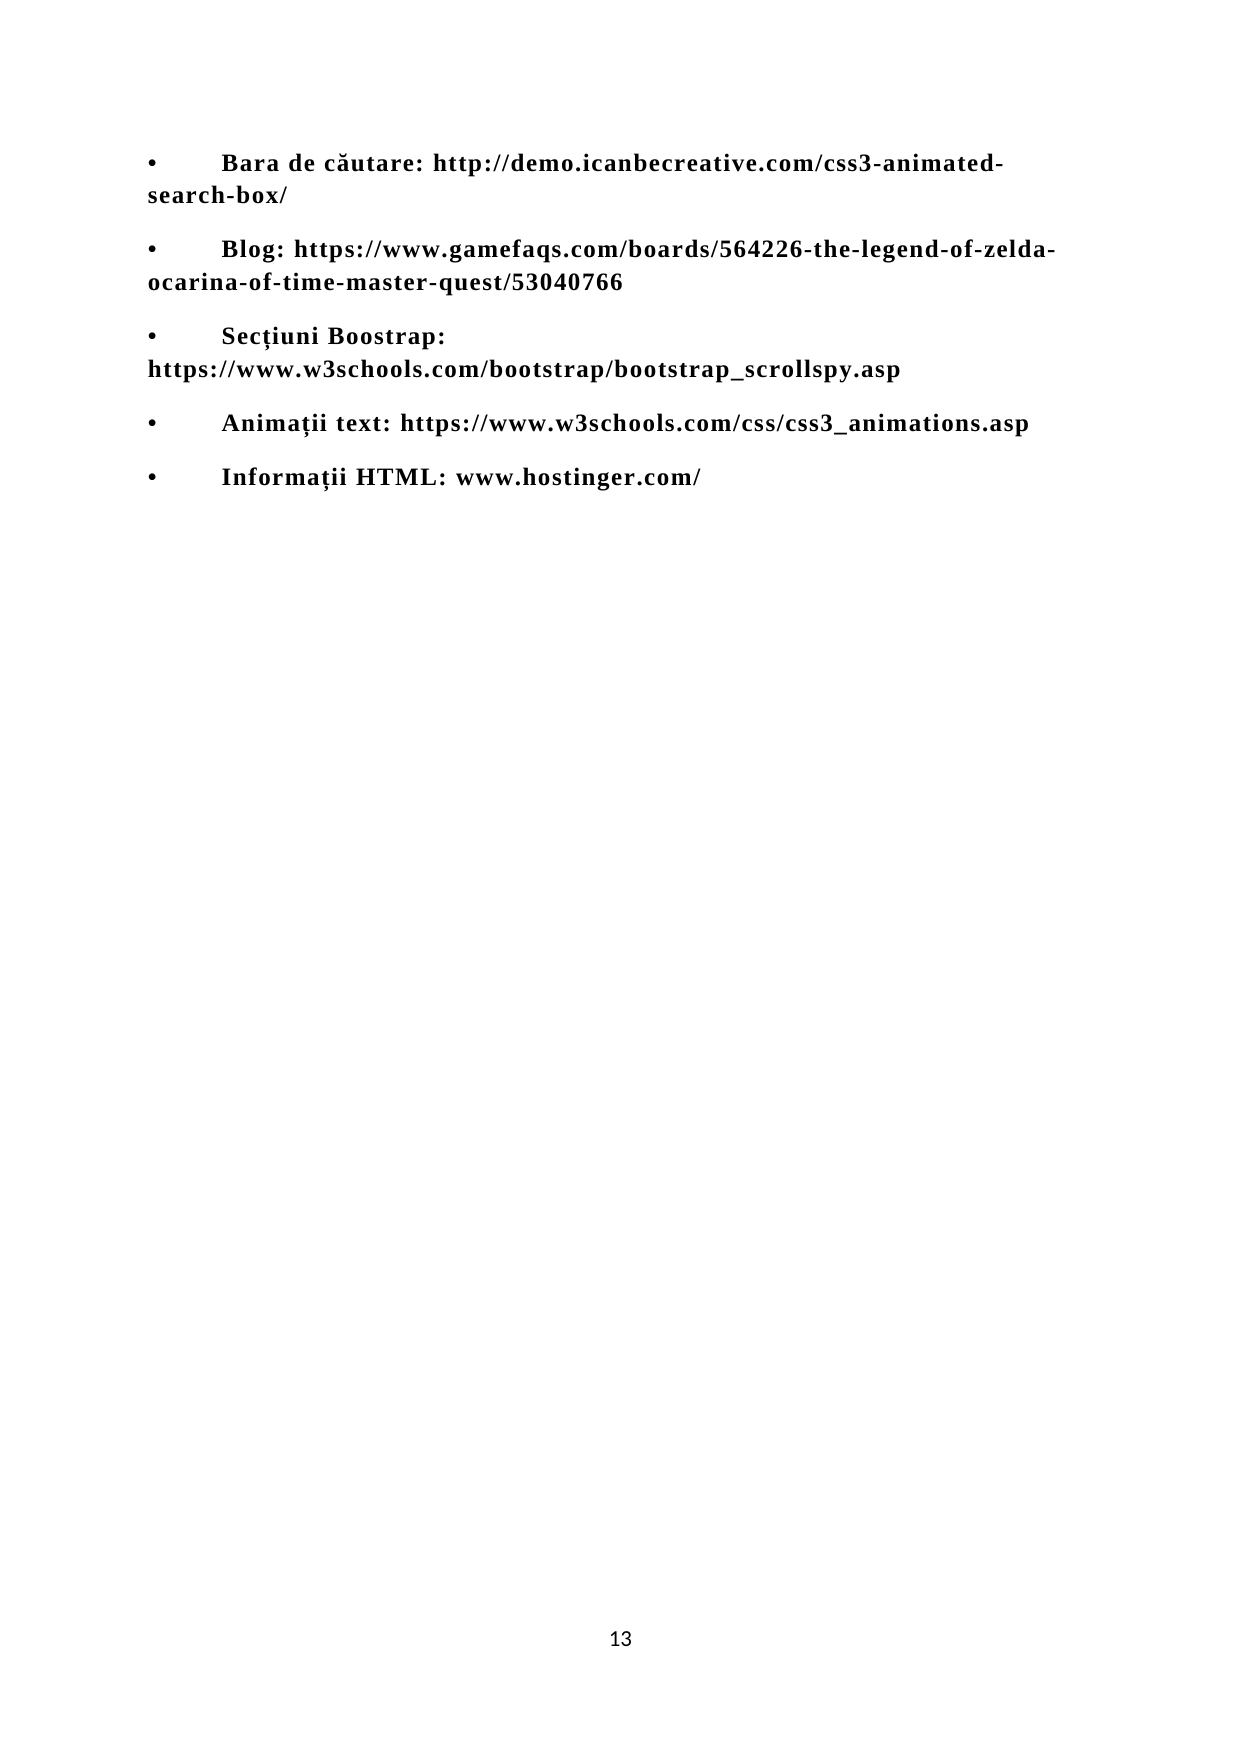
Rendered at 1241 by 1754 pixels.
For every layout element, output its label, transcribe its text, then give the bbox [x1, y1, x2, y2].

text • Blog: https://www.gamefaqs.com/boards/564226-the-legend-of-zelda-ocarina-of-time-master-quest/53040766 [148, 234, 1093, 296]
text • Informații HTML: www.hostinger.com/ [148, 462, 1093, 491]
text • Secțiuni Boostrap: https://www.w3schools.com/bootstrap/bootstrap_scrollspy.asp [148, 321, 1093, 383]
text • Bara de căutare: http://demo.icanbecreative.com/css3-animated-search-box/ [148, 148, 1093, 209]
text • Animații text: https://www.w3schools.com/css/css3_animations.asp [148, 408, 1093, 437]
